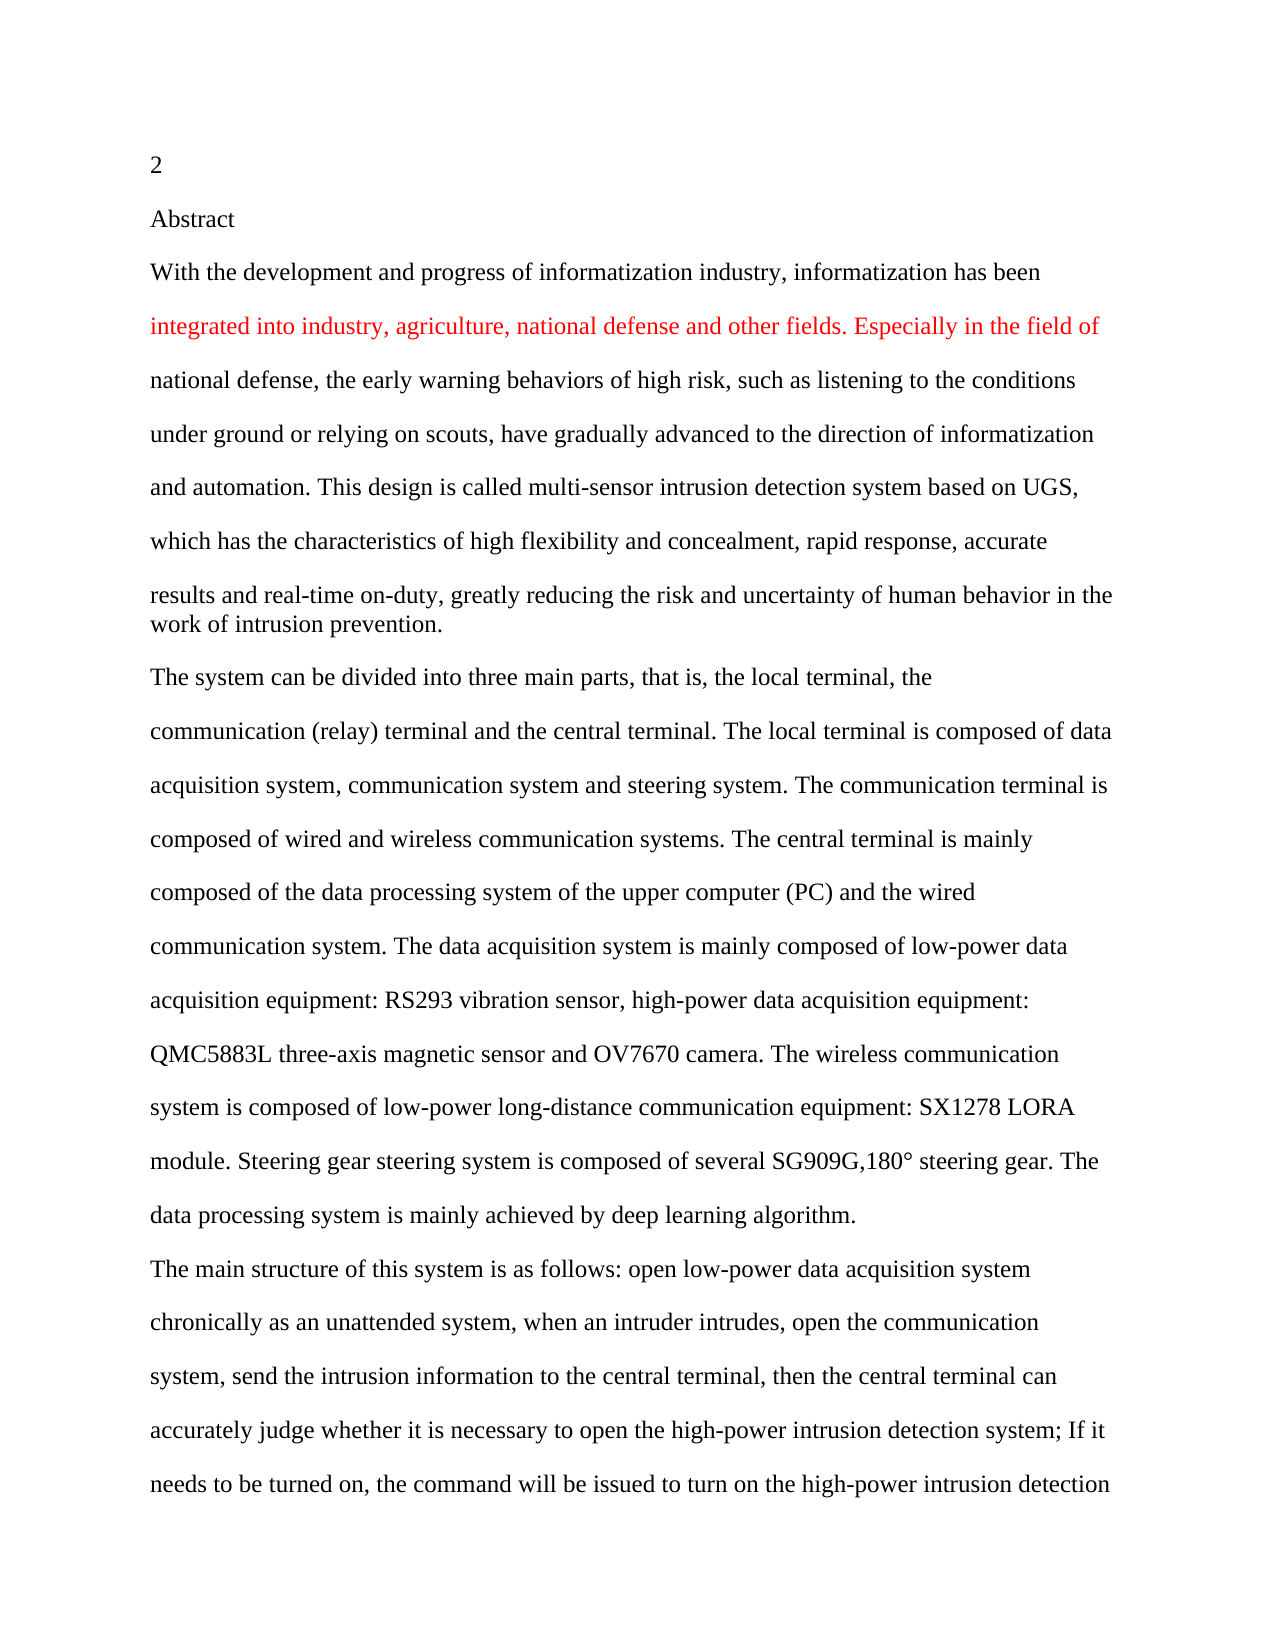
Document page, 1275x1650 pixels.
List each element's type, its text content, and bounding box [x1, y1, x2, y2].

text acquisition equipment: RS293 vibration sensor, high-power data acquisition equipment: [150, 985, 1125, 1014]
text QMC5883L three-axis magnetic sensor and OV7670 camera. The wireless communication [150, 1039, 1125, 1067]
text composed of wired and wireless communication systems. The central terminal is mainly [150, 824, 1125, 852]
text national defense, the early warning behaviors of high risk, such as listening to the conditions [150, 365, 1125, 394]
text data processing system is mainly achieved by deep learning algorithm. [150, 1200, 1125, 1229]
text integrated into industry, agriculture, national defense and other fields. Especially in the field of [150, 311, 1125, 340]
text The main structure of this system is as follows: open low-power data acquisition system [150, 1254, 1125, 1282]
text under ground or relying on scouts, have gradually advanced to the direction of informatization [150, 419, 1125, 447]
text acquisition system, communication system and steering system. The communication terminal is [150, 770, 1125, 799]
text module. Steering gear steering system is composed of several SG909G,180° steering gear. The [150, 1146, 1125, 1175]
text 2 [150, 150, 1125, 179]
text The system can be divided into three main parts, that is, the local terminal, the [150, 662, 1125, 691]
text which has the characteristics of high flexibility and concealment, rapid response, accurate [150, 526, 1125, 555]
text system is composed of low-power long-distance communication equipment: SX1278 LORA [150, 1092, 1125, 1121]
text chronically as an unattended system, when an intruder intrudes, open the communication [150, 1307, 1125, 1336]
text composed of the data processing system of the upper computer (PC) and the wired [150, 877, 1125, 906]
text accurately judge whether it is necessary to open the high-power intrusion detection system; If it [150, 1415, 1125, 1444]
text system, send the intrusion information to the central terminal, then the central terminal can [150, 1361, 1125, 1390]
text With the development and progress of informatization industry, informatization has been [150, 257, 1125, 286]
text communication system. The data acquisition system is mainly composed of low-power data [150, 931, 1125, 960]
text communication (relay) terminal and the central terminal. The local terminal is composed of data [150, 716, 1125, 745]
text results and real-time on-duty, greatly reducing the risk and uncertainty of human behavior in the work of intrusion prevention. [150, 580, 1125, 637]
text needs to be turned on, the command will be issued to turn on the high-power intrusion detection [150, 1469, 1125, 1497]
text Abstract [150, 204, 1125, 232]
text and automation. This design is called multi-sensor intrusion detection system based on UGS, [150, 472, 1125, 501]
